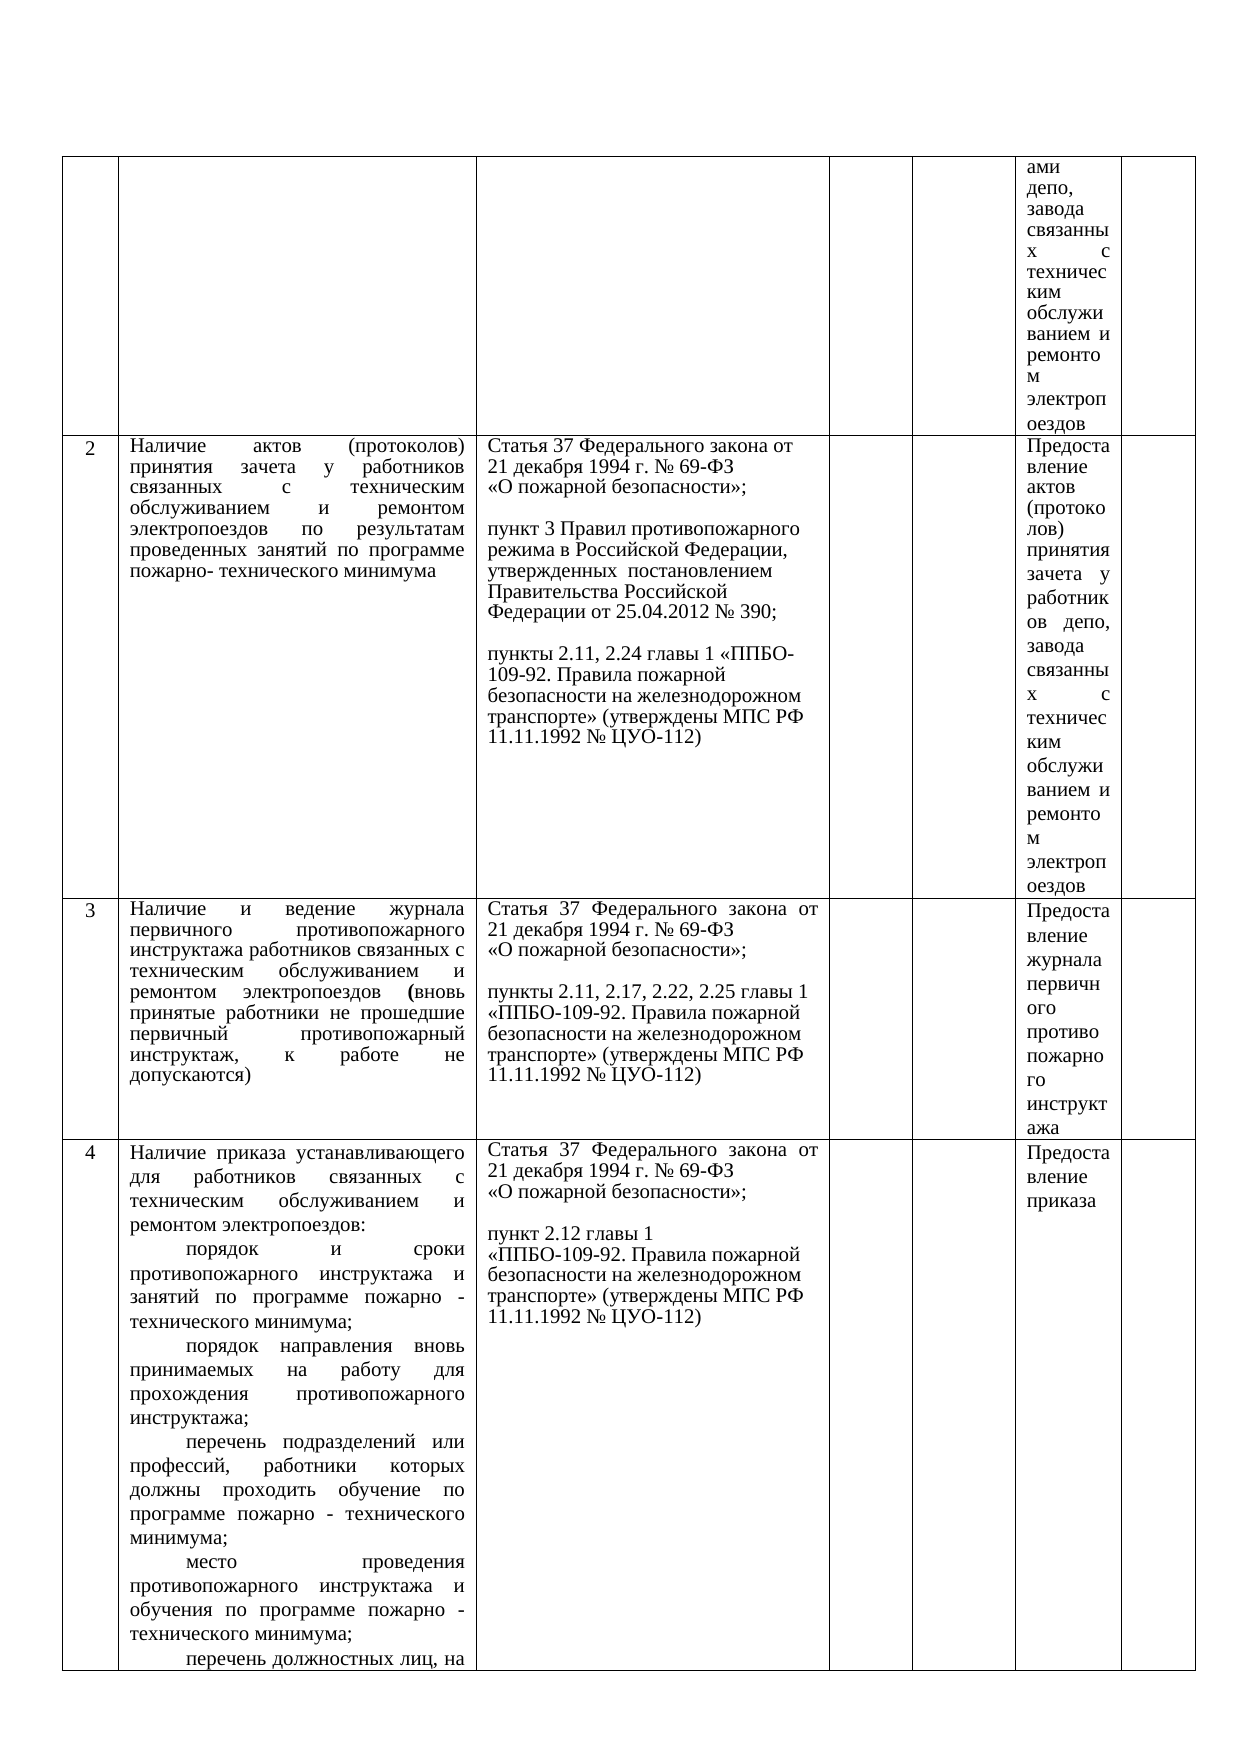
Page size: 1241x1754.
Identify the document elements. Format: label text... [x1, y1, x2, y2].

table_cell [913, 899, 1015, 1139]
table_cell [830, 436, 912, 897]
table_cell [830, 1140, 912, 1669]
table_cell Статья 37 Федерального закона от 21 декабря 1994 г. № 69-ФЗ «О пожарной безопасности»; пункт 3 Правил противопожарного режима в Российской Федерации, утвержденных постановлением Правительства Российской Федерации от 25.04.2012 № 390; пункты 2.11, 2.24 главы 1 «ППБО-109-92. Правила пожарной безопасности на железнодорожном транспорте» (утверждены МПС РФ 11.11.1992 № ЦУО-112) [477, 436, 829, 897]
table_cell [830, 899, 912, 1139]
table_cell [913, 1140, 1015, 1669]
table_cell [1122, 1140, 1195, 1669]
table_cell 2 [63, 436, 118, 897]
table_cell [1122, 436, 1195, 897]
table_cell Наличие актов (протоколов) принятия зачета у работников связанных с техническим обслуживанием и ремонтом электропоездов по результатам проведенных занятий по программе пожарно- технического минимума [119, 436, 476, 897]
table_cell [119, 1140, 476, 1669]
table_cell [1016, 157, 1121, 434]
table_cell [1016, 1140, 1121, 1669]
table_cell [477, 157, 829, 434]
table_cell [477, 1140, 829, 1669]
table_cell Статья 37 Федерального закона от 21 декабря 1994 г. № 69-ФЗ «О пожарной безопасности»; пункты 2.11, 2.17, 2.22, 2.25 главы 1 «ППБО-109-92. Правила пожарной безопасности на железнодорожном транспорте» (утверждены МПС РФ 11.11.1992 № ЦУО-112) [477, 899, 829, 1139]
table_cell [913, 157, 1015, 434]
table_cell [830, 157, 912, 434]
table_cell [1122, 157, 1195, 434]
table_cell [1122, 899, 1195, 1139]
table_cell Предоставление актов (протоколов) принятия зачета у работников депо, завода связанных с техническим обслуживанием и ремонтом электропоездов [1016, 436, 1121, 897]
table_cell Наличие и ведение журнала первичного противопожарного инструктажа работников связанных с техническим обслуживанием и ремонтом электропоездов (вновь принятые работники не прошедшие первичный противопожарный инструктаж, к работе не допускаются) [119, 899, 476, 1139]
table_cell [913, 436, 1015, 897]
table_cell Предоставление журнала первичного противопожарного инструктажа [1016, 899, 1121, 1139]
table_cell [119, 157, 476, 434]
table_cell 1 [63, 157, 118, 434]
table_cell 3 [63, 899, 118, 1139]
table_cell 4 [63, 1140, 118, 1669]
